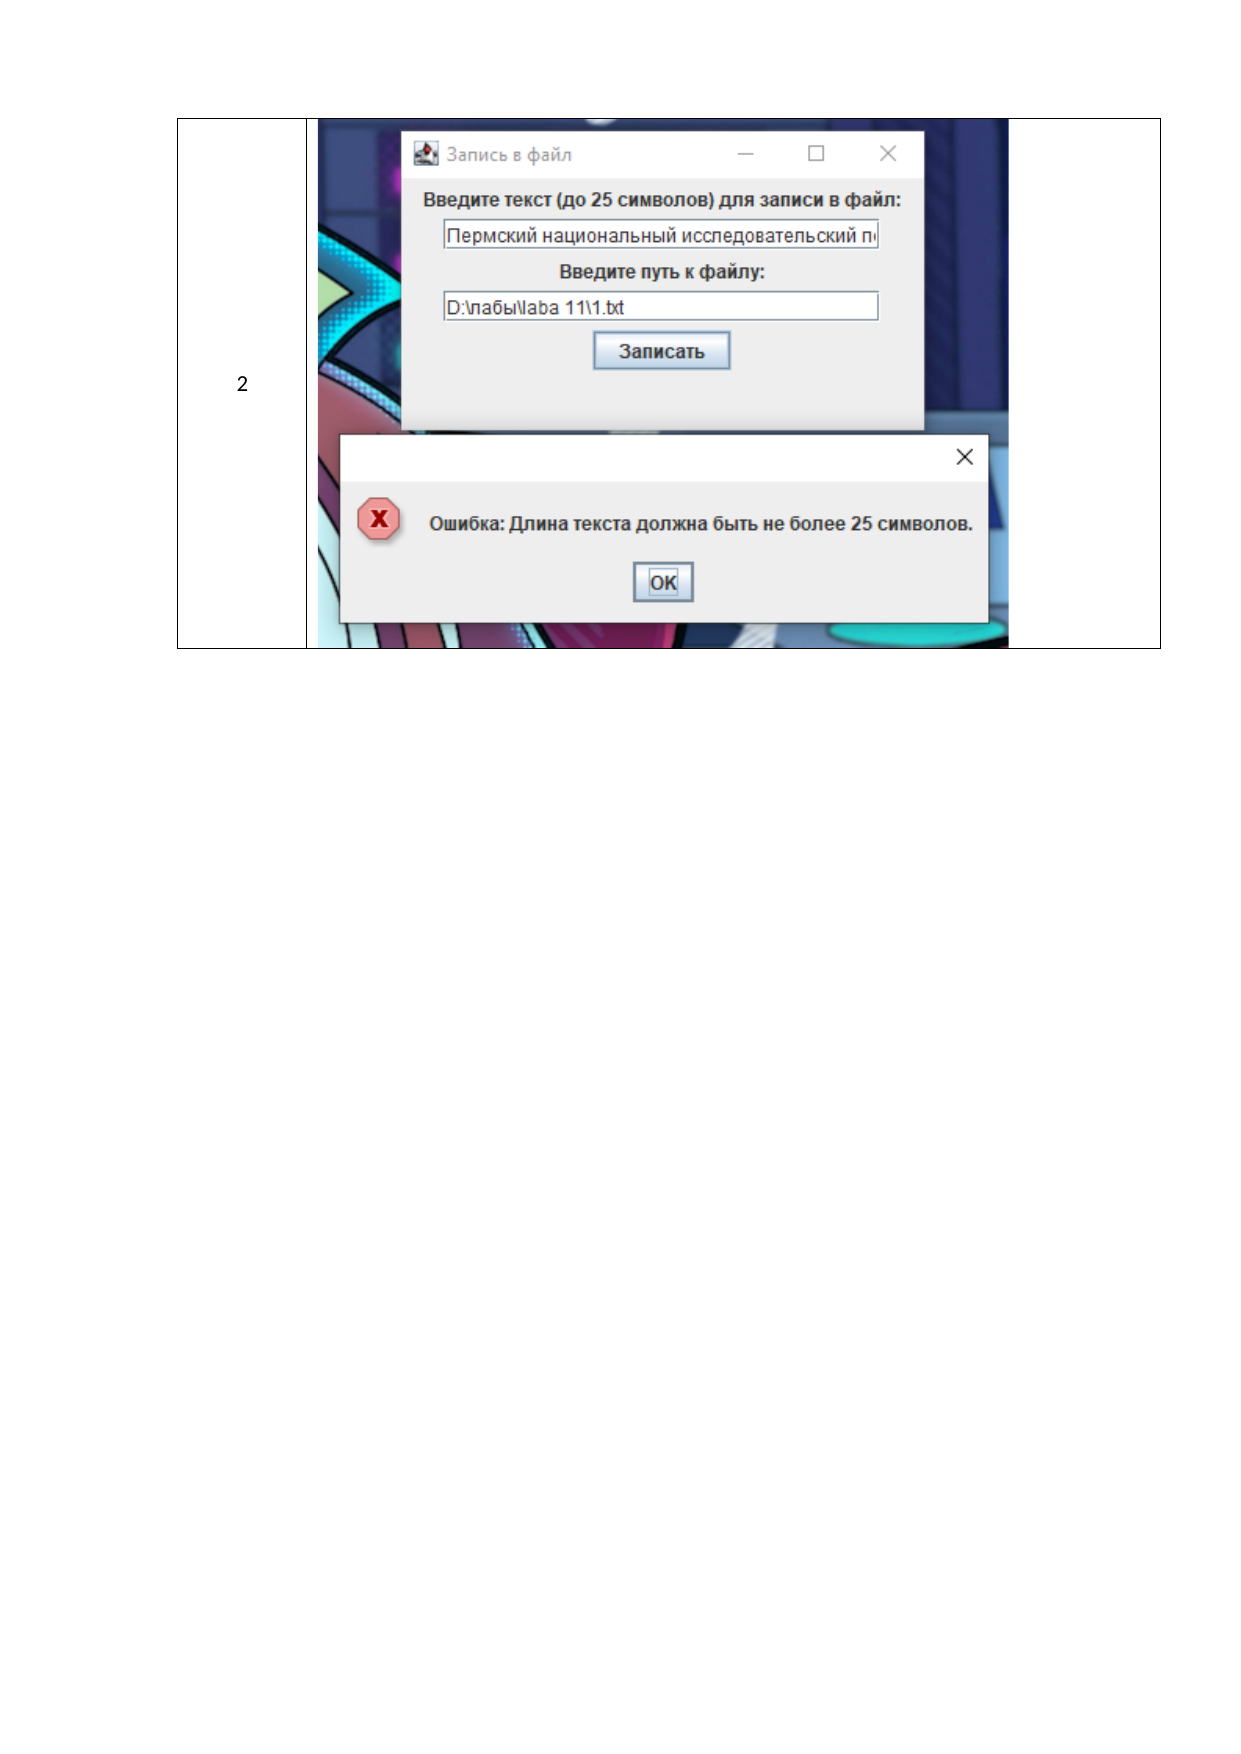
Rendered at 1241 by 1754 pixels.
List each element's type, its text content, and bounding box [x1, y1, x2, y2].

picture [317, 119, 1009, 648]
table_cell [1009, 119, 1160, 647]
table_cell [307, 119, 317, 647]
table_cell 2 [178, 119, 306, 647]
